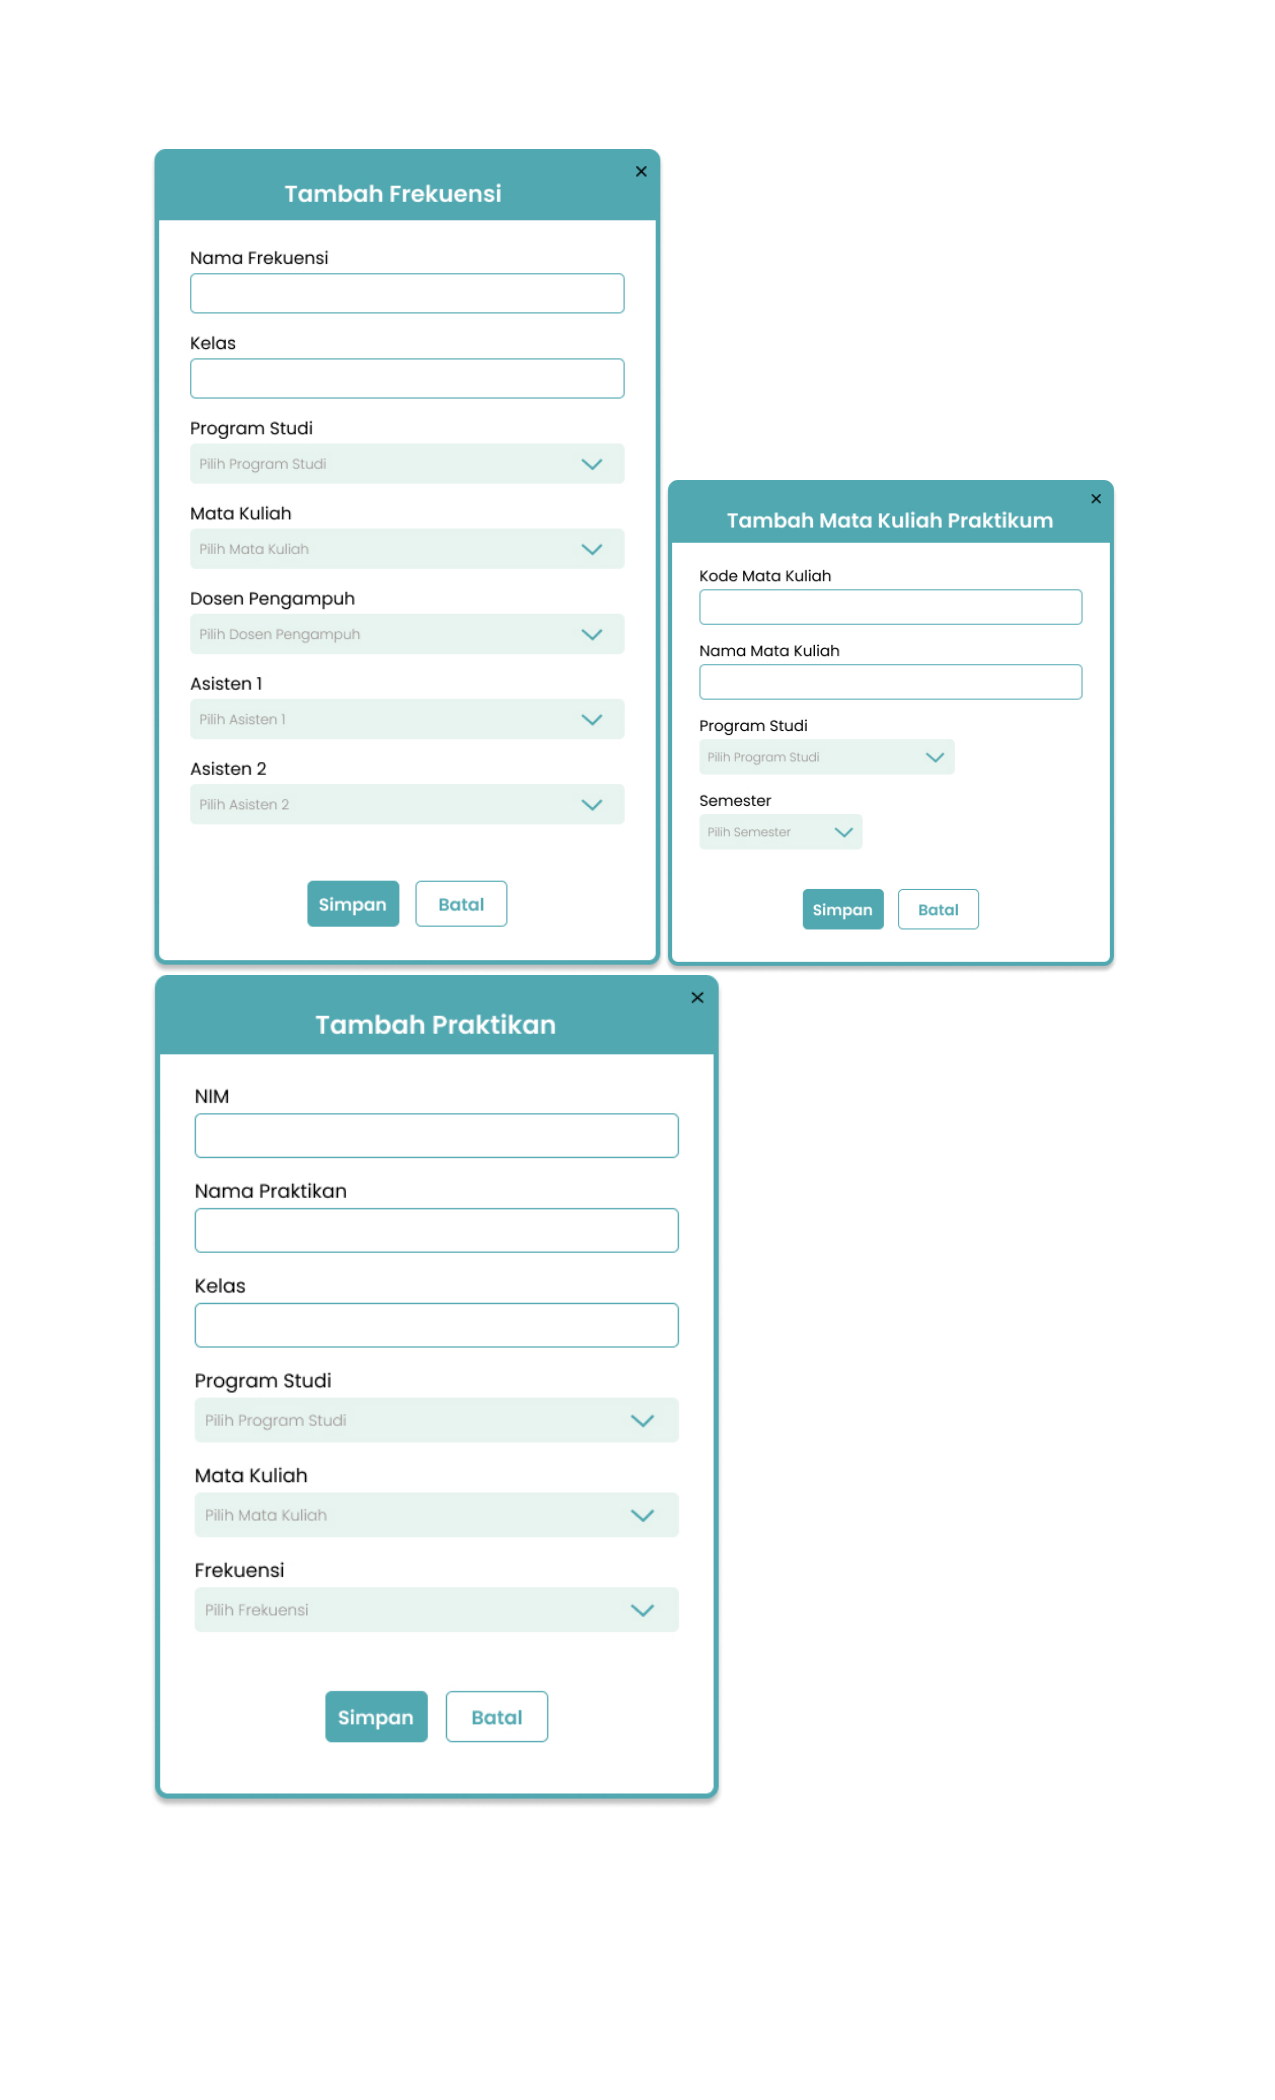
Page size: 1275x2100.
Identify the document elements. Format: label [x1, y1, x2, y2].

picture [150, 975, 723, 1809]
picture [150, 149, 1118, 974]
